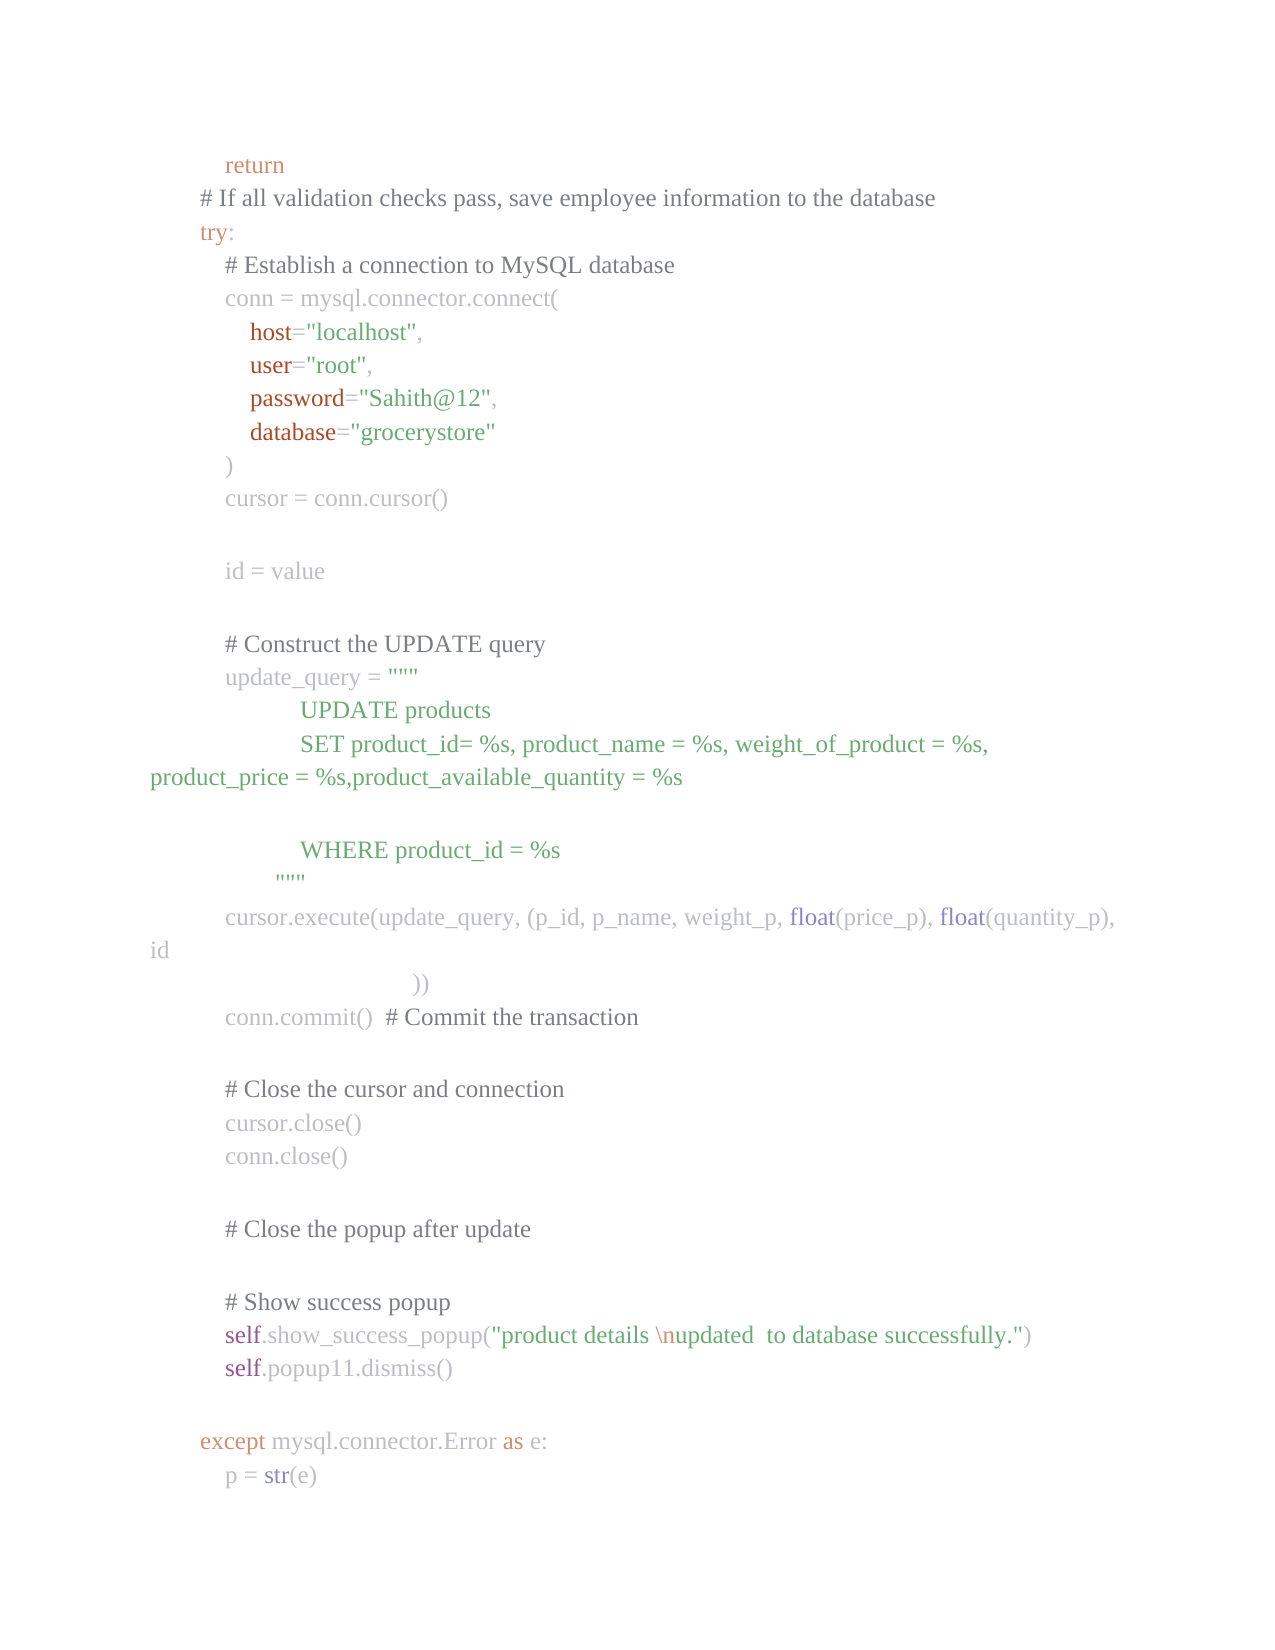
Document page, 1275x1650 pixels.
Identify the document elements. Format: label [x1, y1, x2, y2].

text [150, 150, 1125, 1488]
